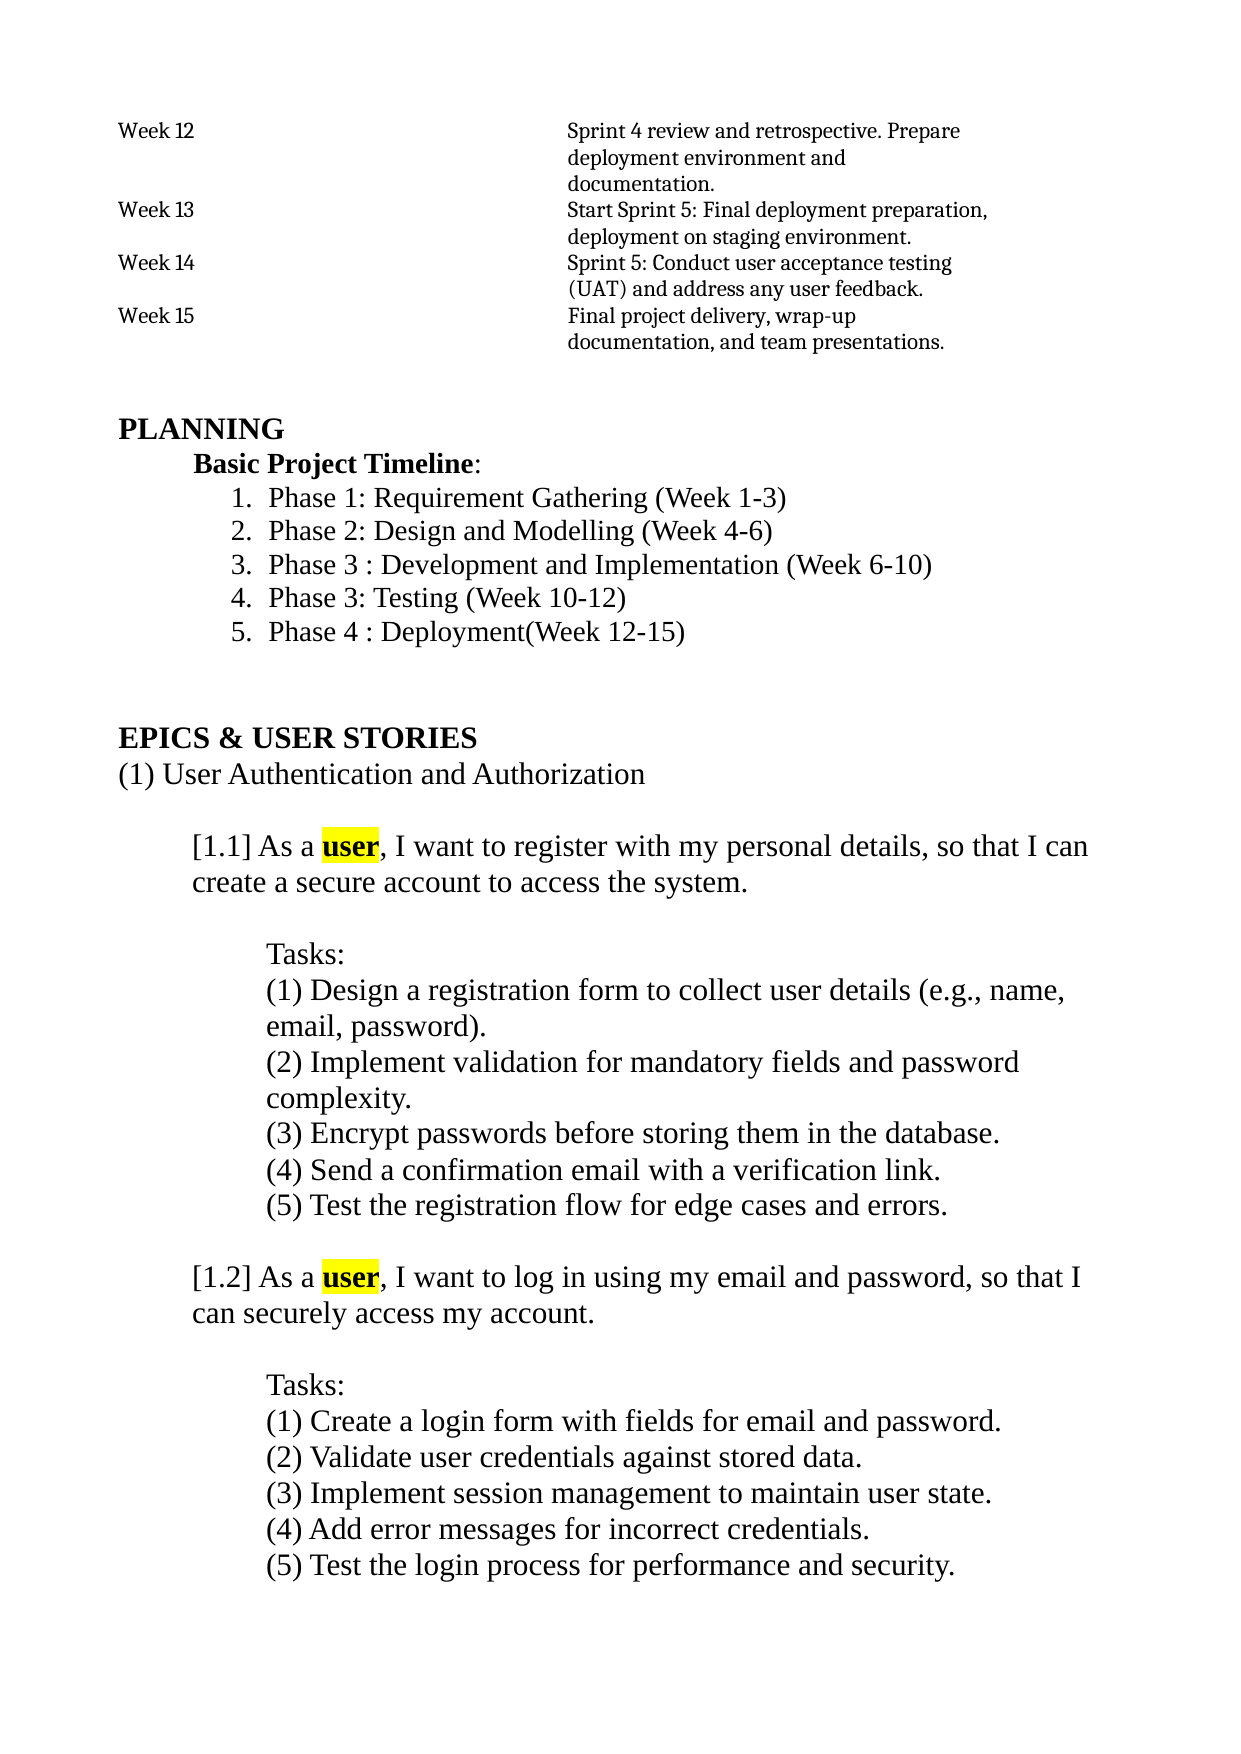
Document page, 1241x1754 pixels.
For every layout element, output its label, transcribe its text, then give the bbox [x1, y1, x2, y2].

text (2) Implement validation for mandatory fields and password complexity. [266, 1043, 1122, 1115]
text (1) Create a login form with fields for email and password. [266, 1402, 1122, 1438]
list Phase 4 : Deployment(Week 12-15) [231, 614, 1122, 648]
list Phase 3: Testing (Week 10-12) [231, 581, 1122, 614]
text (4) Send a confirmation email with a verification link. [266, 1151, 1122, 1187]
table_cell Sprint 4 review and retrospective. Prepare deployment environment and documentation. [556, 118, 1006, 197]
text (5) Test the login process for performance and security. [266, 1546, 1122, 1582]
text (3) Encrypt passwords before storing them in the database. [266, 1115, 1122, 1151]
table_cell Final project delivery, wrap-up documentation, and team presentations. [556, 303, 1006, 355]
list Phase 3 : Development and Implementation (Week 6-10) [231, 547, 1122, 581]
table_cell Week 12 [106, 118, 556, 197]
text [1.1] As a user, I want to register with my personal details, so that I can create a secure account to access the system. [192, 827, 1122, 899]
text (5) Test the registration flow for edge cases and errors. [266, 1187, 1122, 1223]
table_cell Sprint 5: Conduct user acceptance testing (UAT) and address any user feedback. [556, 250, 1006, 303]
text Tasks: [266, 935, 1122, 971]
text Tasks: [266, 1366, 1122, 1402]
table_cell Start Sprint 5: Final deployment preparation, deployment on staging environment. [556, 197, 1006, 250]
table_cell Week 15 [106, 303, 556, 355]
list Phase 2: Design and Modelling (Week 4-6) [231, 513, 1122, 547]
list Phase 1: Requirement Gathering (Week 1-3) [231, 480, 1122, 513]
text [1.2] As a user, I want to log in using my email and password, so that I can securely access my account. [192, 1258, 1122, 1330]
text (1) Design a registration form to collect user details (e.g., name, email, password). [266, 971, 1122, 1043]
text PLANNING [118, 410, 1122, 446]
text EPICS & USER STORIES [118, 719, 1122, 755]
table_cell Week 14 [106, 250, 556, 303]
text Basic Project Timeline: [193, 446, 1122, 480]
text (4) Add error messages for incorrect credentials. [266, 1510, 1122, 1546]
text (2) Validate user credentials against stored data. [266, 1438, 1122, 1474]
text (3) Implement session management to maintain user state. [266, 1474, 1122, 1510]
text (1) User Authentication and Authorization [118, 755, 1122, 791]
table_cell Week 13 [106, 197, 556, 250]
